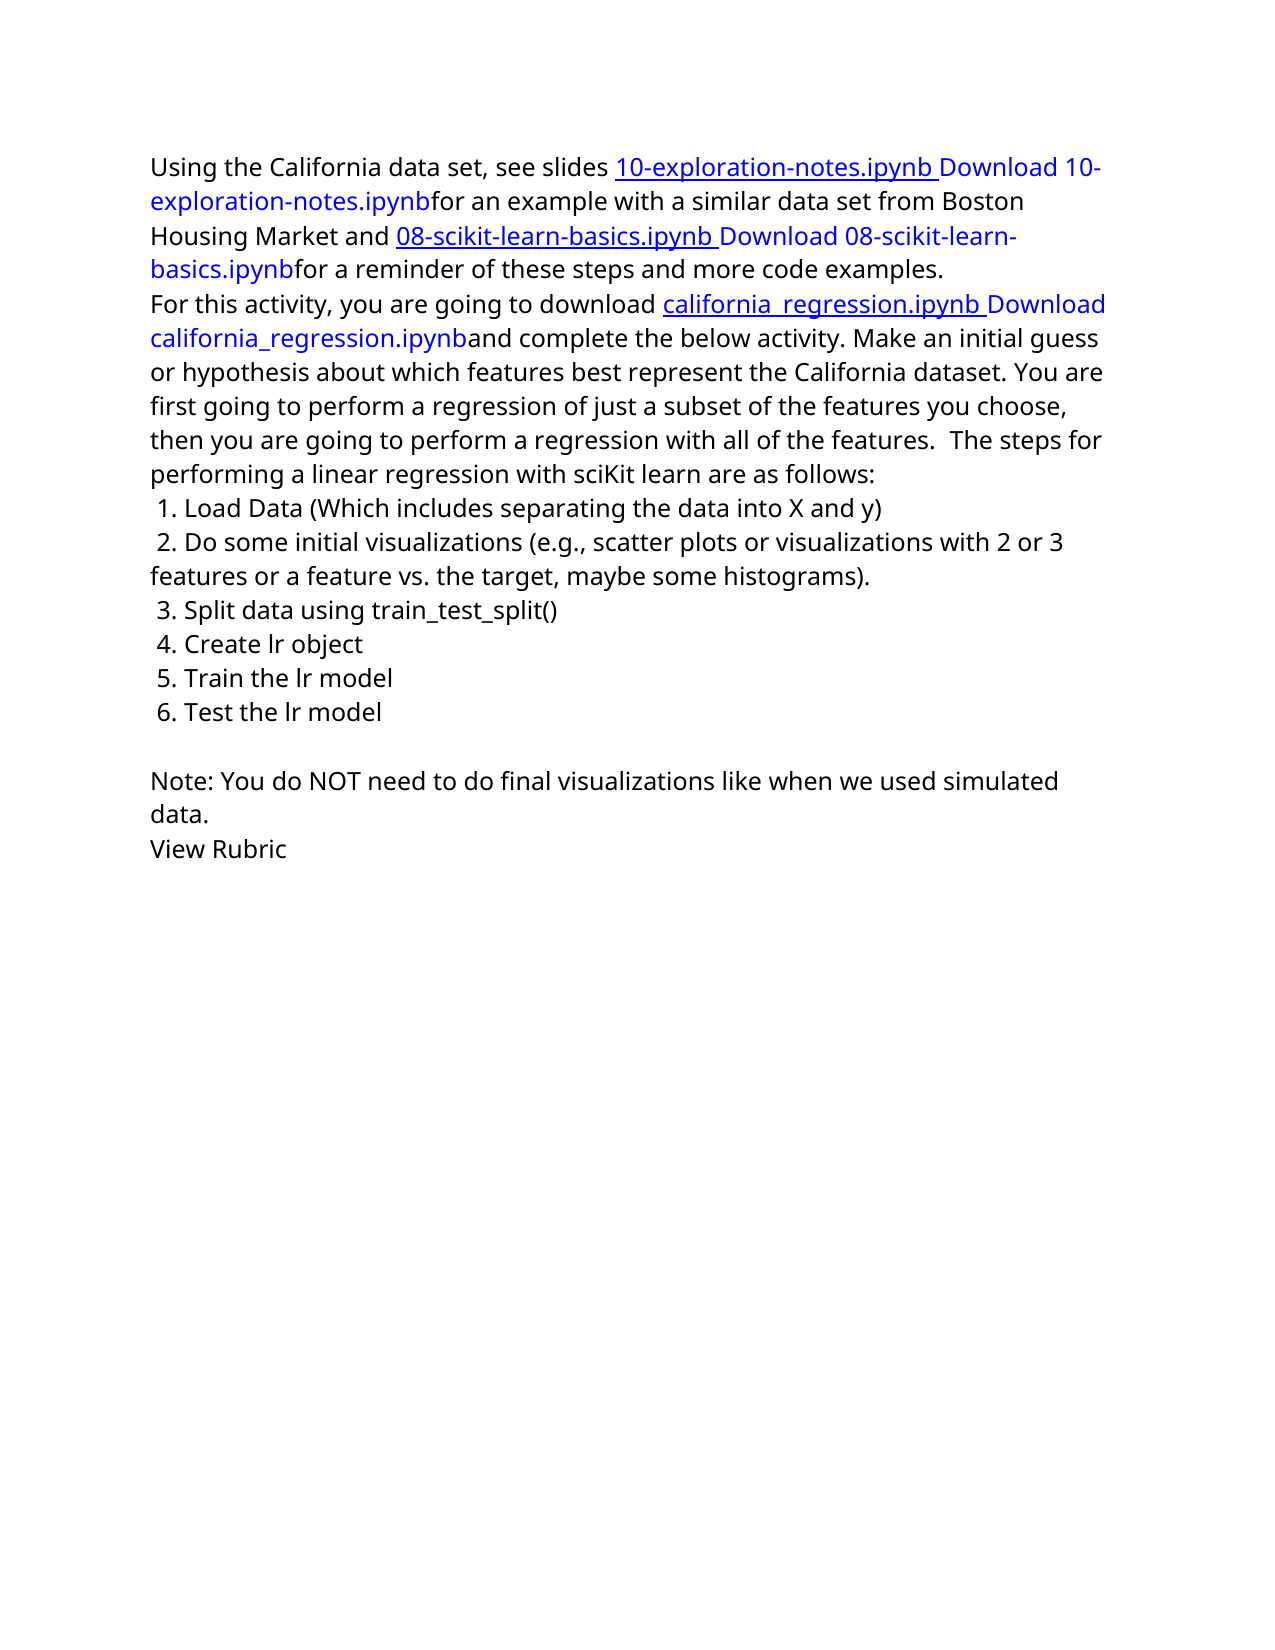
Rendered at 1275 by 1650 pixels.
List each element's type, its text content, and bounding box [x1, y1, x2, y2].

text View Rubric [150, 831, 1125, 865]
text For this activity, you are going to download california_regression.ipynb Download california_regression.ipynband complete the below activity. Make an initial guess or hypothesis about which features best represent the California dataset. You are first going to perform a regression of just a subset of the features you choose, then you are going to perform a regression with all of the features. The steps for performing a linear regression with sciKit learn are as follows: 1. Load Data (Which includes separating the data into X and y) 2. Do some initial visualizations (e.g., scatter plots or visualizations with 2 or 3 features or a feature vs. the target, maybe some histograms). 3. Split data using train_test_split() 4. Create lr object 5. Train the lr model 6. Test the lr model Note: You do NOT need to do final visualizations like when we used simulated data. [150, 286, 1125, 831]
text Using the California data set, see slides 10-exploration-notes.ipynb Download 10-exploration-notes.ipynbfor an example with a similar data set from Boston Housing Market and 08-scikit-learn-basics.ipynb Download 08-scikit-learn-basics.ipynbfor a reminder of these steps and more code examples. [150, 150, 1125, 286]
